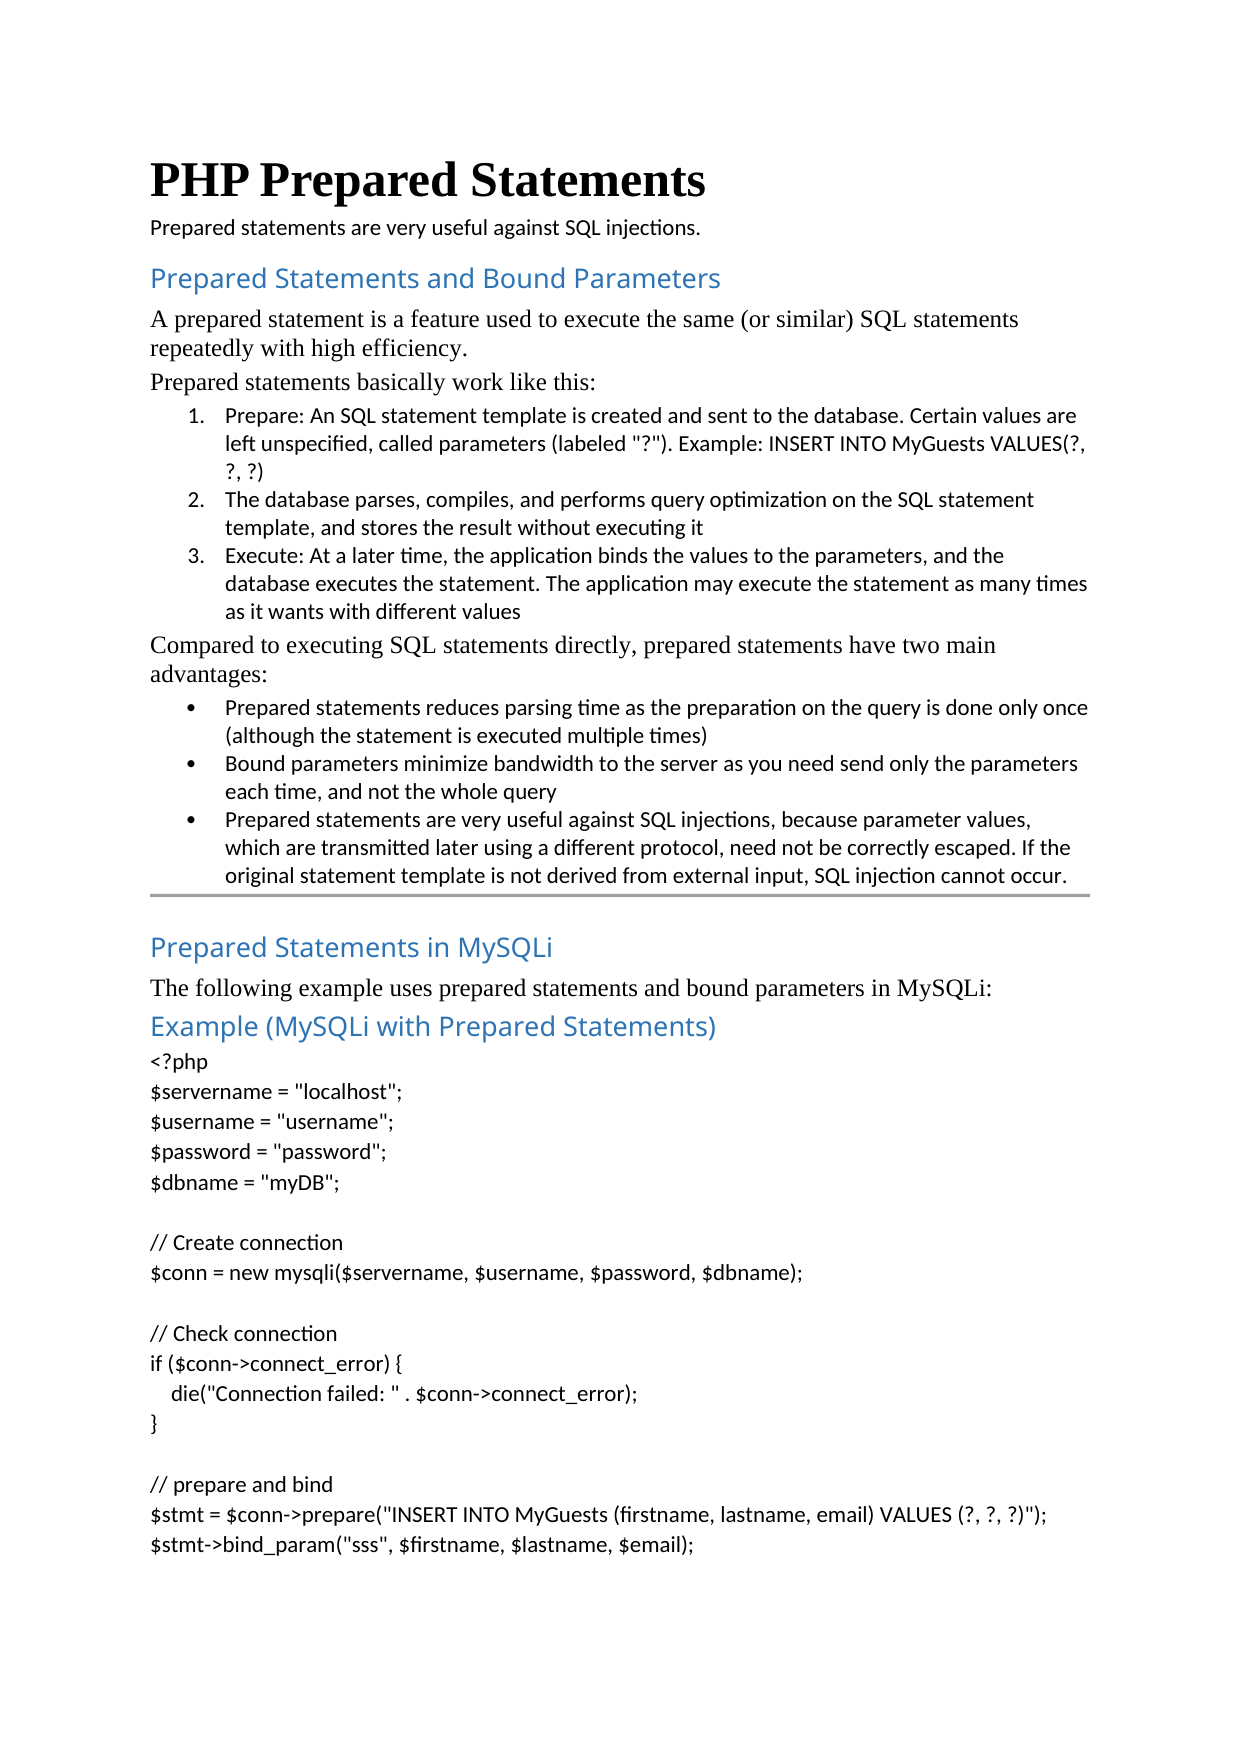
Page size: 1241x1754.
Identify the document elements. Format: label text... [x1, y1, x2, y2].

list Prepared statements are very useful against SQL injections, because parameter values, which are transmitted later using a different protocol, need not be correctly escaped. If the original statement template is not derived from external input, SQL injection cannot occur. [187, 805, 1090, 889]
list The database parses, compiles, and performs query optimization on the SQL statement template, and stores the result without executing it [187, 485, 1090, 541]
text The following example uses prepared statements and bound parameters in MySQLi: [150, 973, 1090, 1002]
text A prepared statement is a feature used to execute the same (or similar) SQL statements repeatedly with high efficiency. [150, 304, 1090, 362]
list Execute: At a later time, the application binds the values to the parameters, and the database executes the statement. The application may execute the statement as many times as it wants with different values [187, 541, 1090, 625]
text Compared to executing SQL statements directly, prepared statements have two main advantages: [150, 630, 1090, 688]
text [150, 1047, 1090, 1588]
list Prepared statements reduces parsing time as the preparation on the query is done only once (although the statement is executed multiple times) [187, 693, 1090, 749]
subtitle Prepared Statements and Bound Parameters [150, 259, 1090, 296]
subtitle Example (MySQLi with Prepared Statements) [150, 1007, 1090, 1044]
text Prepared statements are very useful against SQL injections. [150, 213, 1090, 241]
text PHP Prepared Statements [150, 150, 1090, 207]
text Prepared statements basically work like this: [150, 367, 1090, 396]
list Bound parameters minimize bandwidth to the server as you need send only the parameters each time, and not the whole query [187, 749, 1090, 805]
subtitle Prepared Statements in MySQLi [150, 928, 1090, 965]
list Prepare: An SQL statement template is created and sent to the database. Certain values are left unspecified, called parameters (labeled "?"). Example: INSERT INTO MyGuests VALUES(?, ?, ?) [187, 401, 1090, 485]
